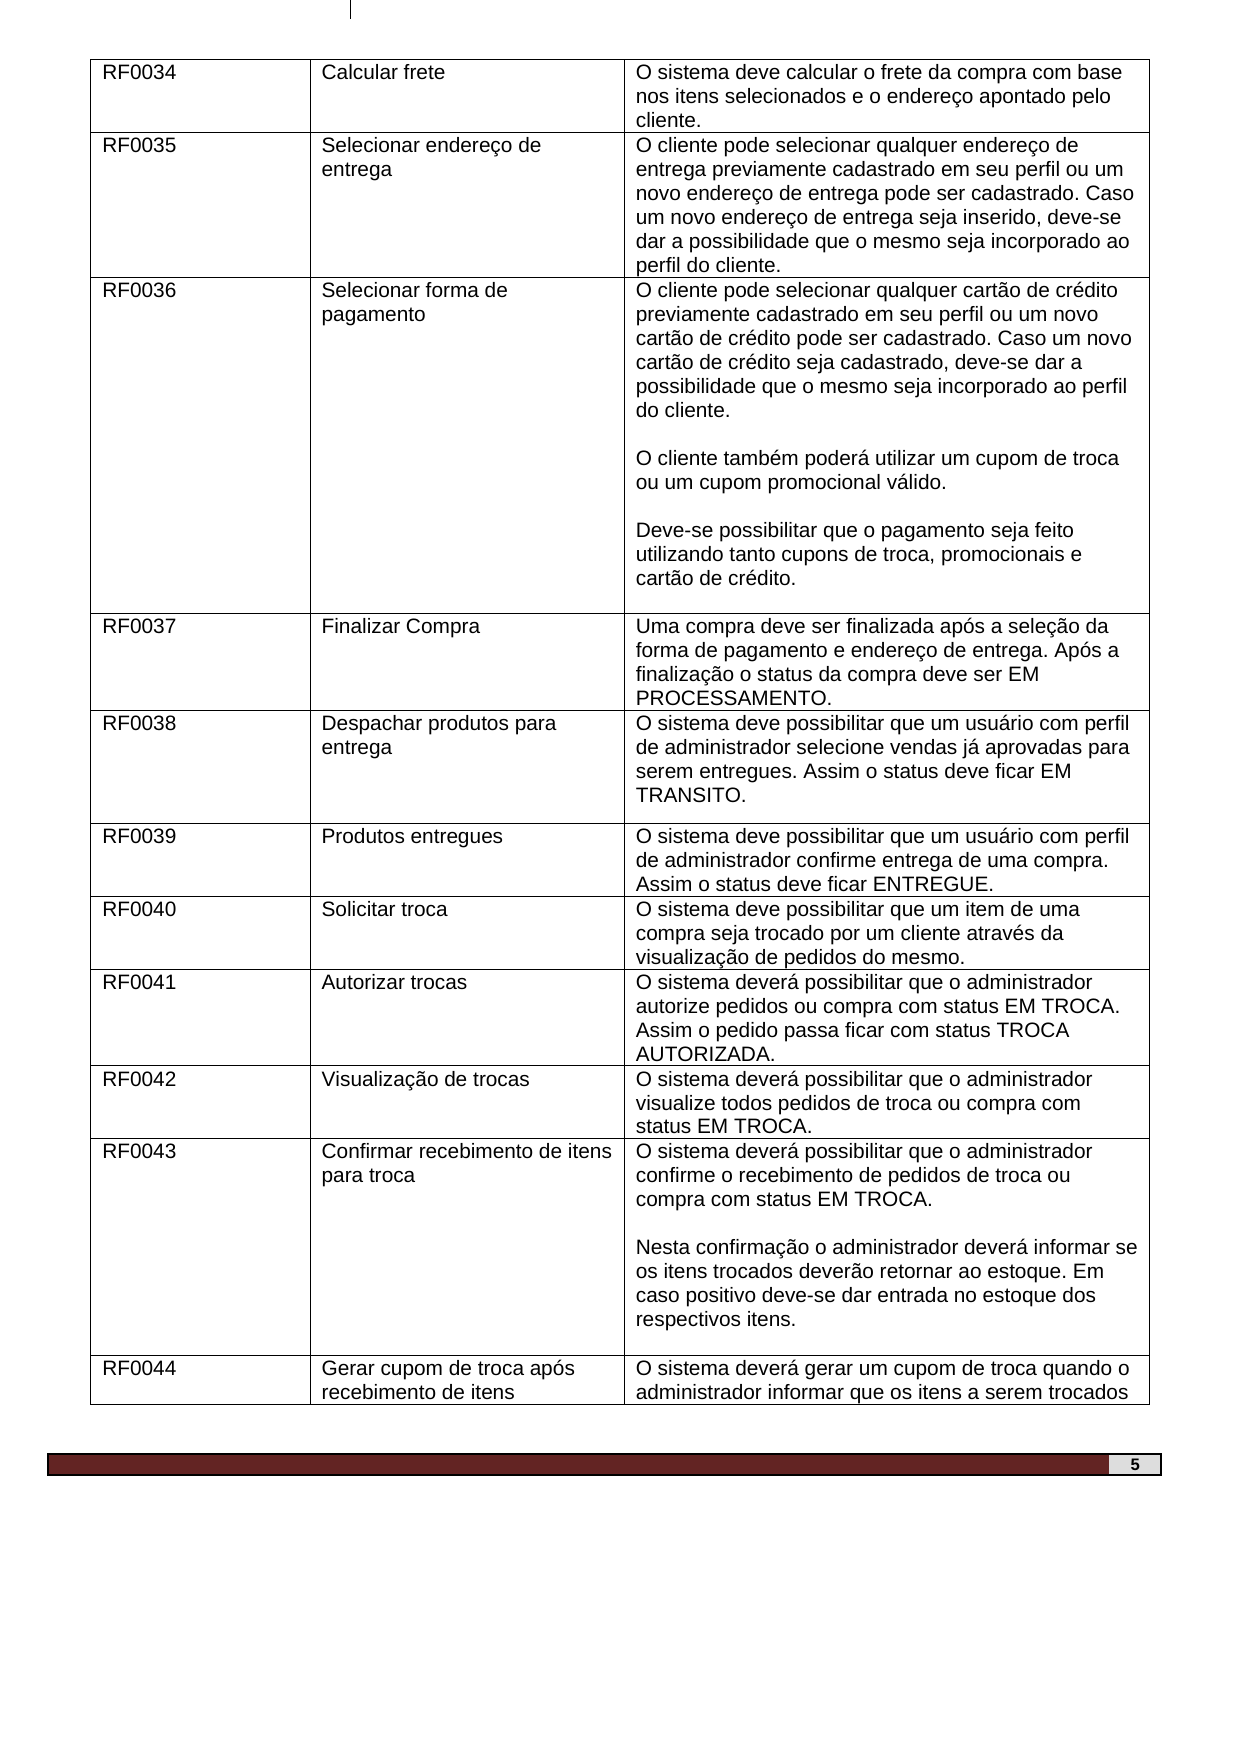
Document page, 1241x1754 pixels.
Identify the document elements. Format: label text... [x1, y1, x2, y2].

table_cell RF0044 [91, 1356, 310, 1404]
table_cell RF0043 [91, 1139, 310, 1355]
table_cell Gerar cupom de troca após recebimento de itens [311, 1356, 624, 1404]
table_cell Calcular frete [311, 60, 624, 132]
table_cell O sistema deverá possibilitar que o administrador autorize pedidos ou compra com status EM TROCA. Assim o pedido passa ficar com status TROCA AUTORIZADA. [625, 970, 1149, 1065]
table_cell O cliente pode selecionar qualquer endereço de entrega previamente cadastrado em seu perfil ou um novo endereço de entrega pode ser cadastrado. Caso um novo endereço de entrega seja inserido, deve-se dar a possibilidade que o mesmo seja incorporado ao perfil do cliente. [625, 133, 1149, 277]
table_cell Selecionar endereço de entrega [311, 133, 624, 277]
table_cell Confirmar recebimento de itens para troca [311, 1139, 624, 1355]
table_cell Autorizar trocas [311, 970, 624, 1065]
table_cell Uma compra deve ser finalizada após a seleção da forma de pagamento e endereço de entrega. Após a finalização o status da compra deve ser EM PROCESSAMENTO. [625, 614, 1149, 710]
table_cell O sistema deverá possibilitar que o administrador confirme o recebimento de pedidos de troca ou compra com status EM TROCA. Nesta confirmação o administrador deverá informar se os itens trocados deverão retornar ao estoque. Em caso positivo deve-se dar entrada no estoque dos respectivos itens. [625, 1139, 1149, 1355]
table_cell O sistema deve possibilitar que um usuário com perfil de administrador confirme entrega de uma compra. Assim o status deve ficar ENTREGUE. [625, 824, 1149, 896]
table_cell RF0040 [91, 897, 310, 968]
table_cell Solicitar troca [311, 897, 624, 968]
table_cell O sistema deve possibilitar que um usuário com perfil de administrador selecione vendas já aprovadas para serem entregues. Assim o status deve ficar EM TRANSITO. [625, 711, 1149, 823]
table_cell Finalizar Compra [311, 614, 624, 710]
table_cell RF0034 [91, 60, 310, 132]
table_cell RF0036 [91, 278, 310, 613]
table_cell O cliente pode selecionar qualquer cartão de crédito previamente cadastrado em seu perfil ou um novo cartão de crédito pode ser cadastrado. Caso um novo cartão de crédito seja cadastrado, deve-se dar a possibilidade que o mesmo seja incorporado ao perfil do cliente. O cliente também poderá utilizar um cupom de troca ou um cupom promocional válido. Deve-se possibilitar que o pagamento seja feito utilizando tanto cupons de troca, promocionais e cartão de crédito. [625, 278, 1149, 613]
table_cell RF0042 [91, 1066, 310, 1138]
table_cell Despachar produtos para entrega [311, 711, 624, 823]
table_cell RF0035 [91, 133, 310, 277]
table_cell Visualização de trocas [311, 1066, 624, 1138]
table_cell O sistema deve possibilitar que um item de uma compra seja trocado por um cliente através da visualização de pedidos do mesmo. [625, 897, 1149, 968]
table_cell O sistema deverá possibilitar que o administrador visualize todos pedidos de troca ou compra com status EM TROCA. [625, 1066, 1149, 1138]
table_cell RF0041 [91, 970, 310, 1065]
table_cell RF0039 [91, 824, 310, 896]
table_cell O sistema deve calcular o frete da compra com base nos itens selecionados e o endereço apontado pelo cliente. [625, 60, 1149, 132]
table_cell RF0038 [91, 711, 310, 823]
table_cell RF0037 [91, 614, 310, 710]
table_cell Selecionar forma de pagamento [311, 278, 624, 613]
table_cell Produtos entregues [311, 824, 624, 896]
